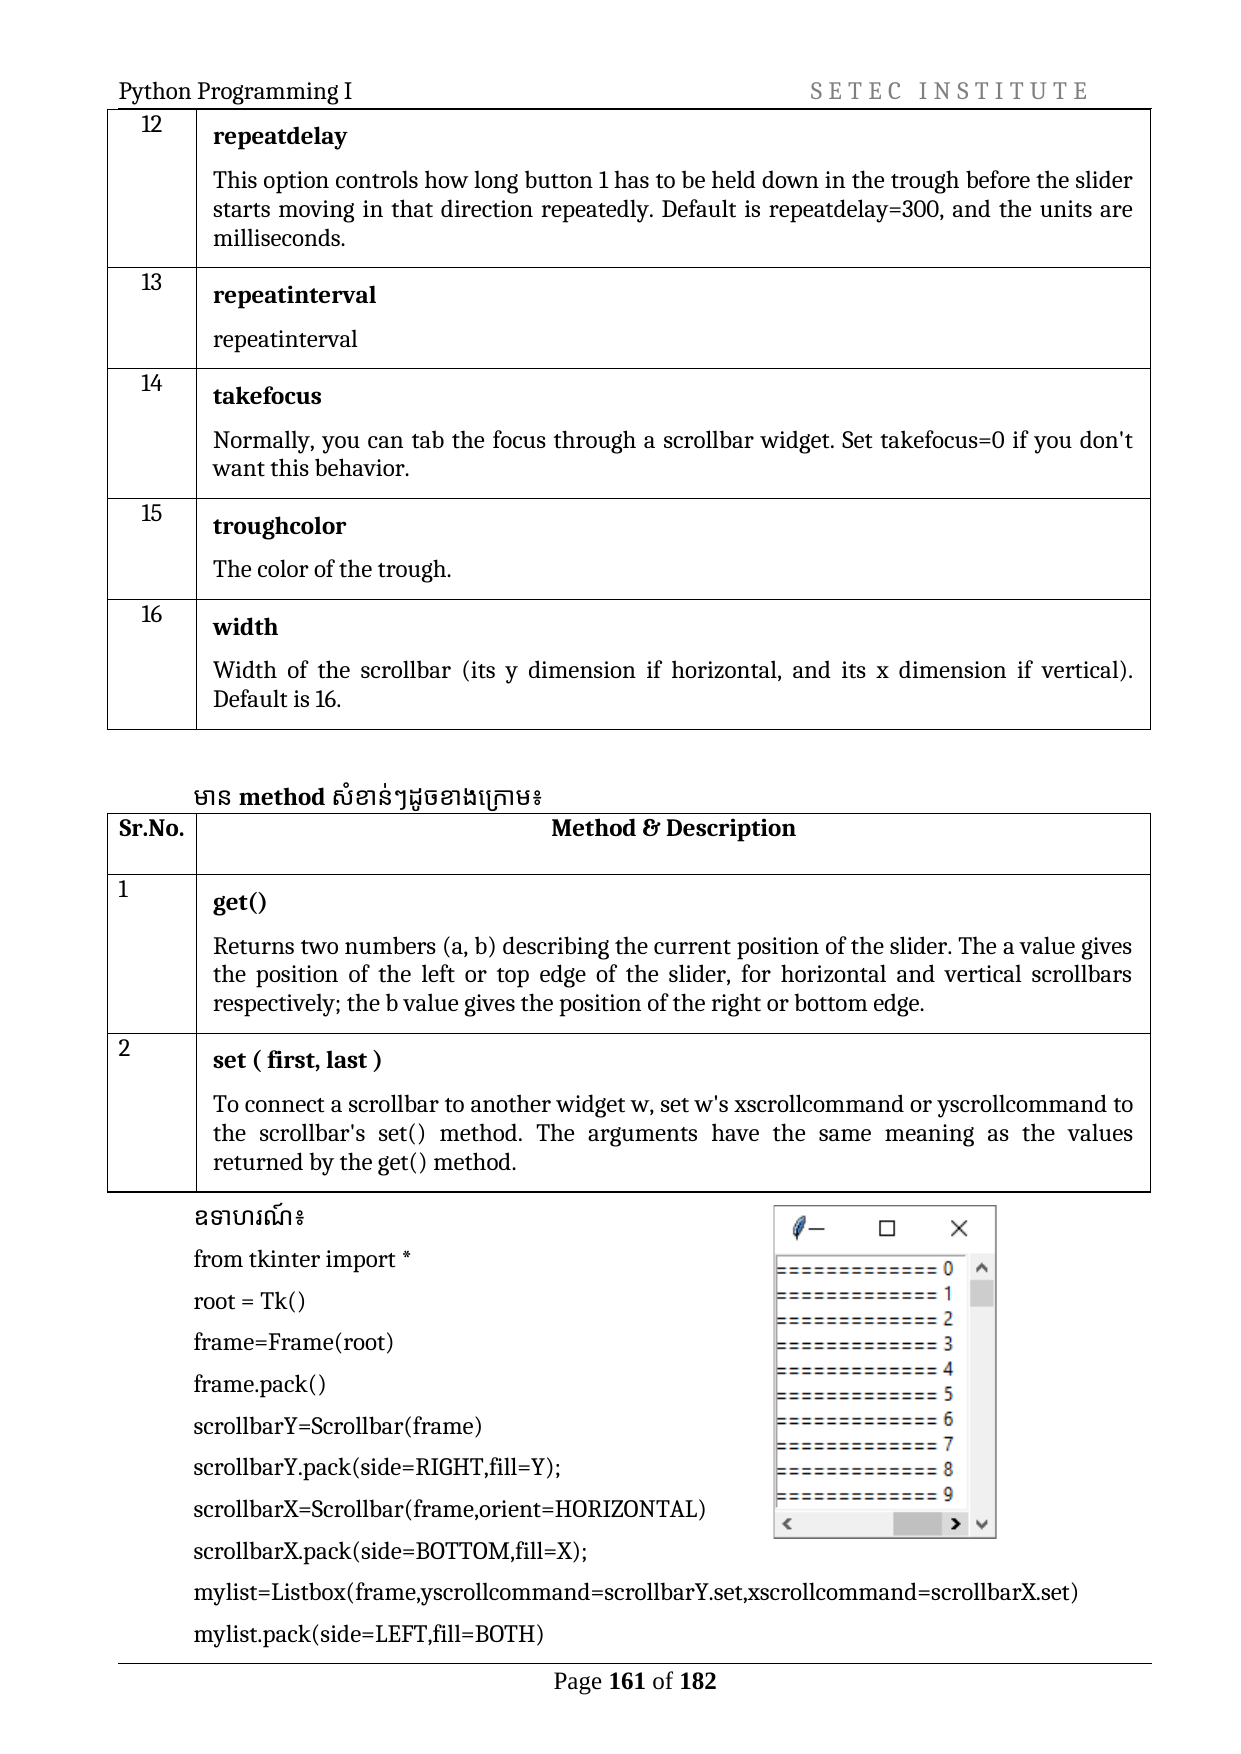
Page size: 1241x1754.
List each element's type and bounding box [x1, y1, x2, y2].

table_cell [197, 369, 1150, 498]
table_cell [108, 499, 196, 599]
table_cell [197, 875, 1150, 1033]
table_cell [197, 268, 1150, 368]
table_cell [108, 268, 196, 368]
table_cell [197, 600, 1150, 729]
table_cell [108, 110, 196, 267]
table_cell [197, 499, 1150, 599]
picture [773, 1205, 997, 1539]
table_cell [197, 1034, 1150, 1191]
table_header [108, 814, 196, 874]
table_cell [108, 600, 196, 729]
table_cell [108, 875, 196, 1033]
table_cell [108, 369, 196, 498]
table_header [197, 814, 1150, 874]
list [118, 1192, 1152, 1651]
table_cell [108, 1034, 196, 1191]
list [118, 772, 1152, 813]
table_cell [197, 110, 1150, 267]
